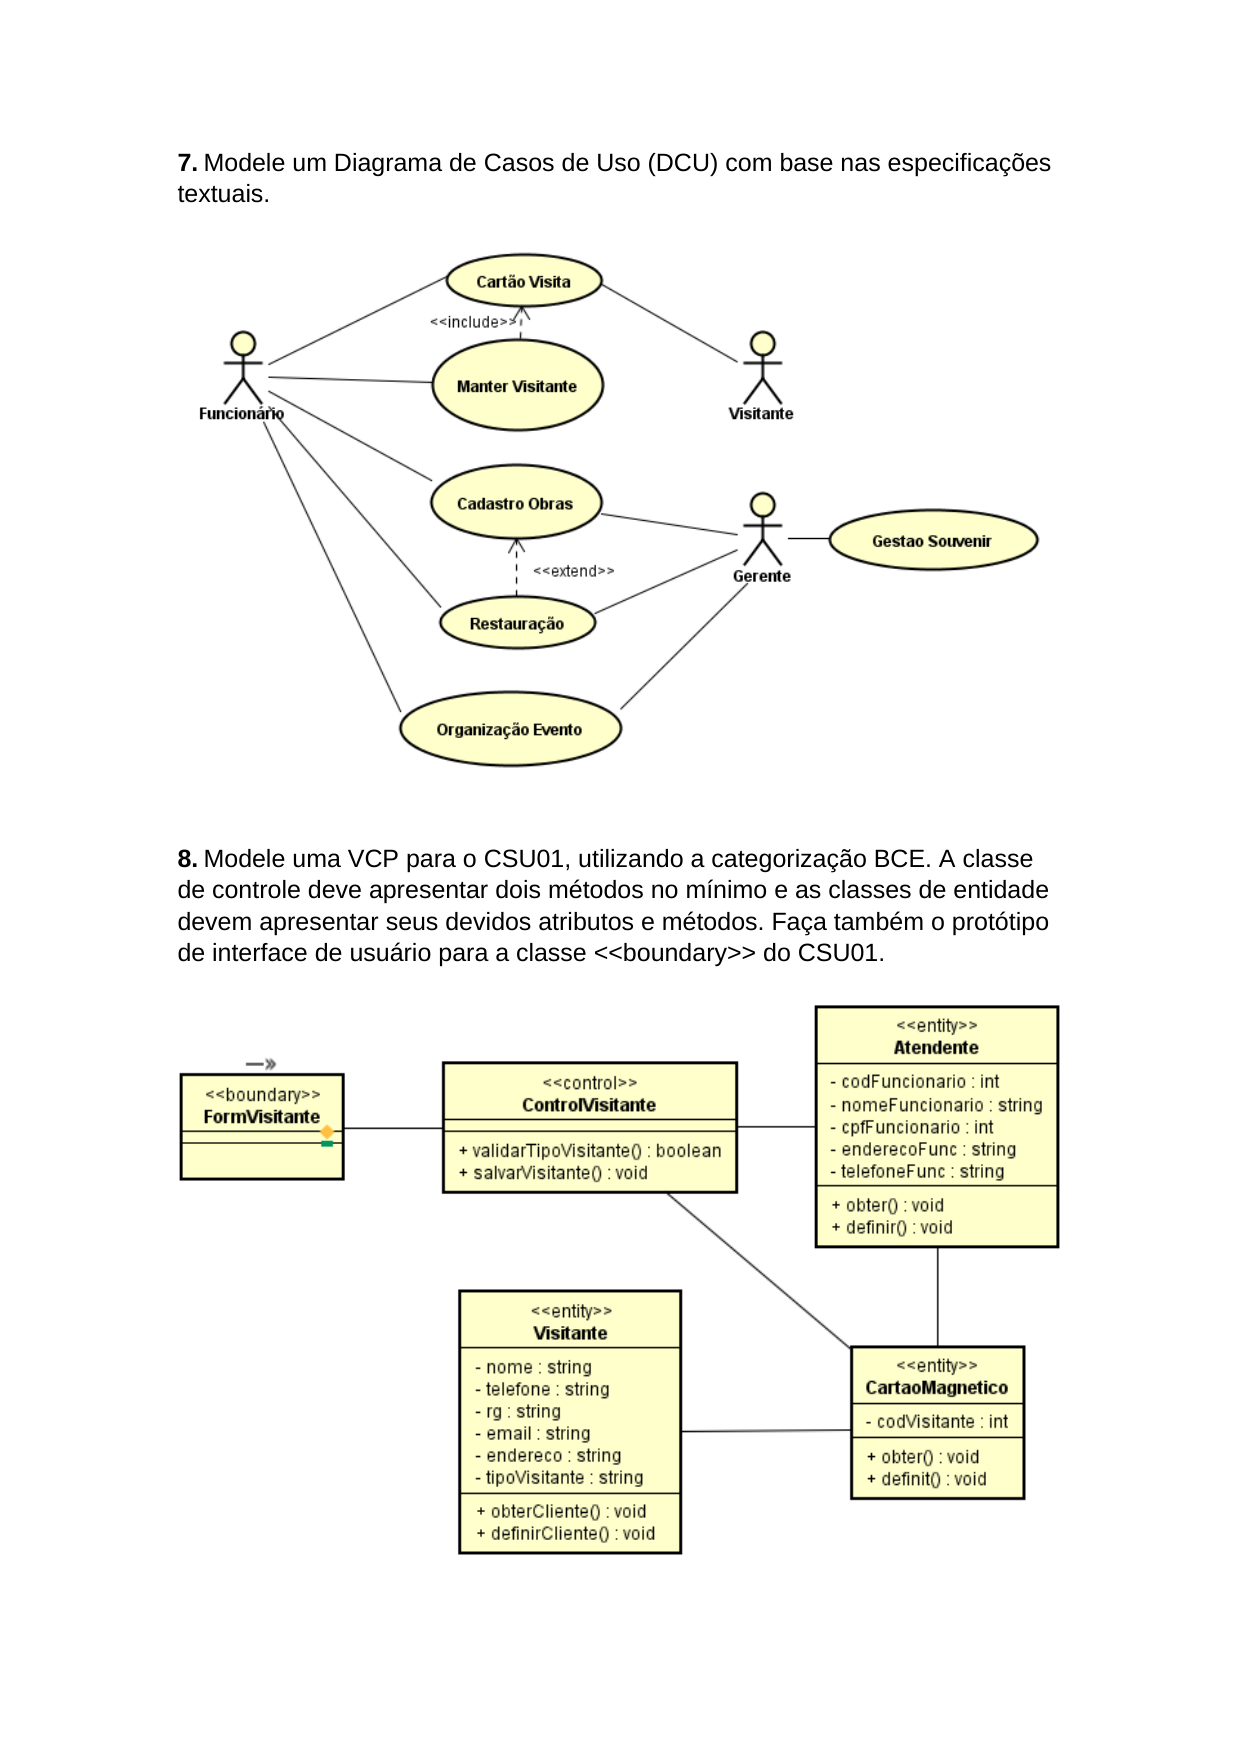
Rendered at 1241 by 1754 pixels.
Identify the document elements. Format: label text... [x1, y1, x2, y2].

picture [177, 210, 1063, 778]
text 7. Modele um Diagrama de Casos de Uso (DCU) com base nas especificações textuais. [177, 148, 1063, 210]
text 8. Modele uma VCP para o CSU01, utilizando a categorização BCE. A classe de controle deve apresentar dois métodos no mínimo e as classes de entidade devem apresentar seus devidos atributos e métodos. Faça também o protótipo de interface de usuário para a classe <<boundary>> do CSU01. [177, 844, 1063, 966]
picture [177, 985, 1063, 1565]
